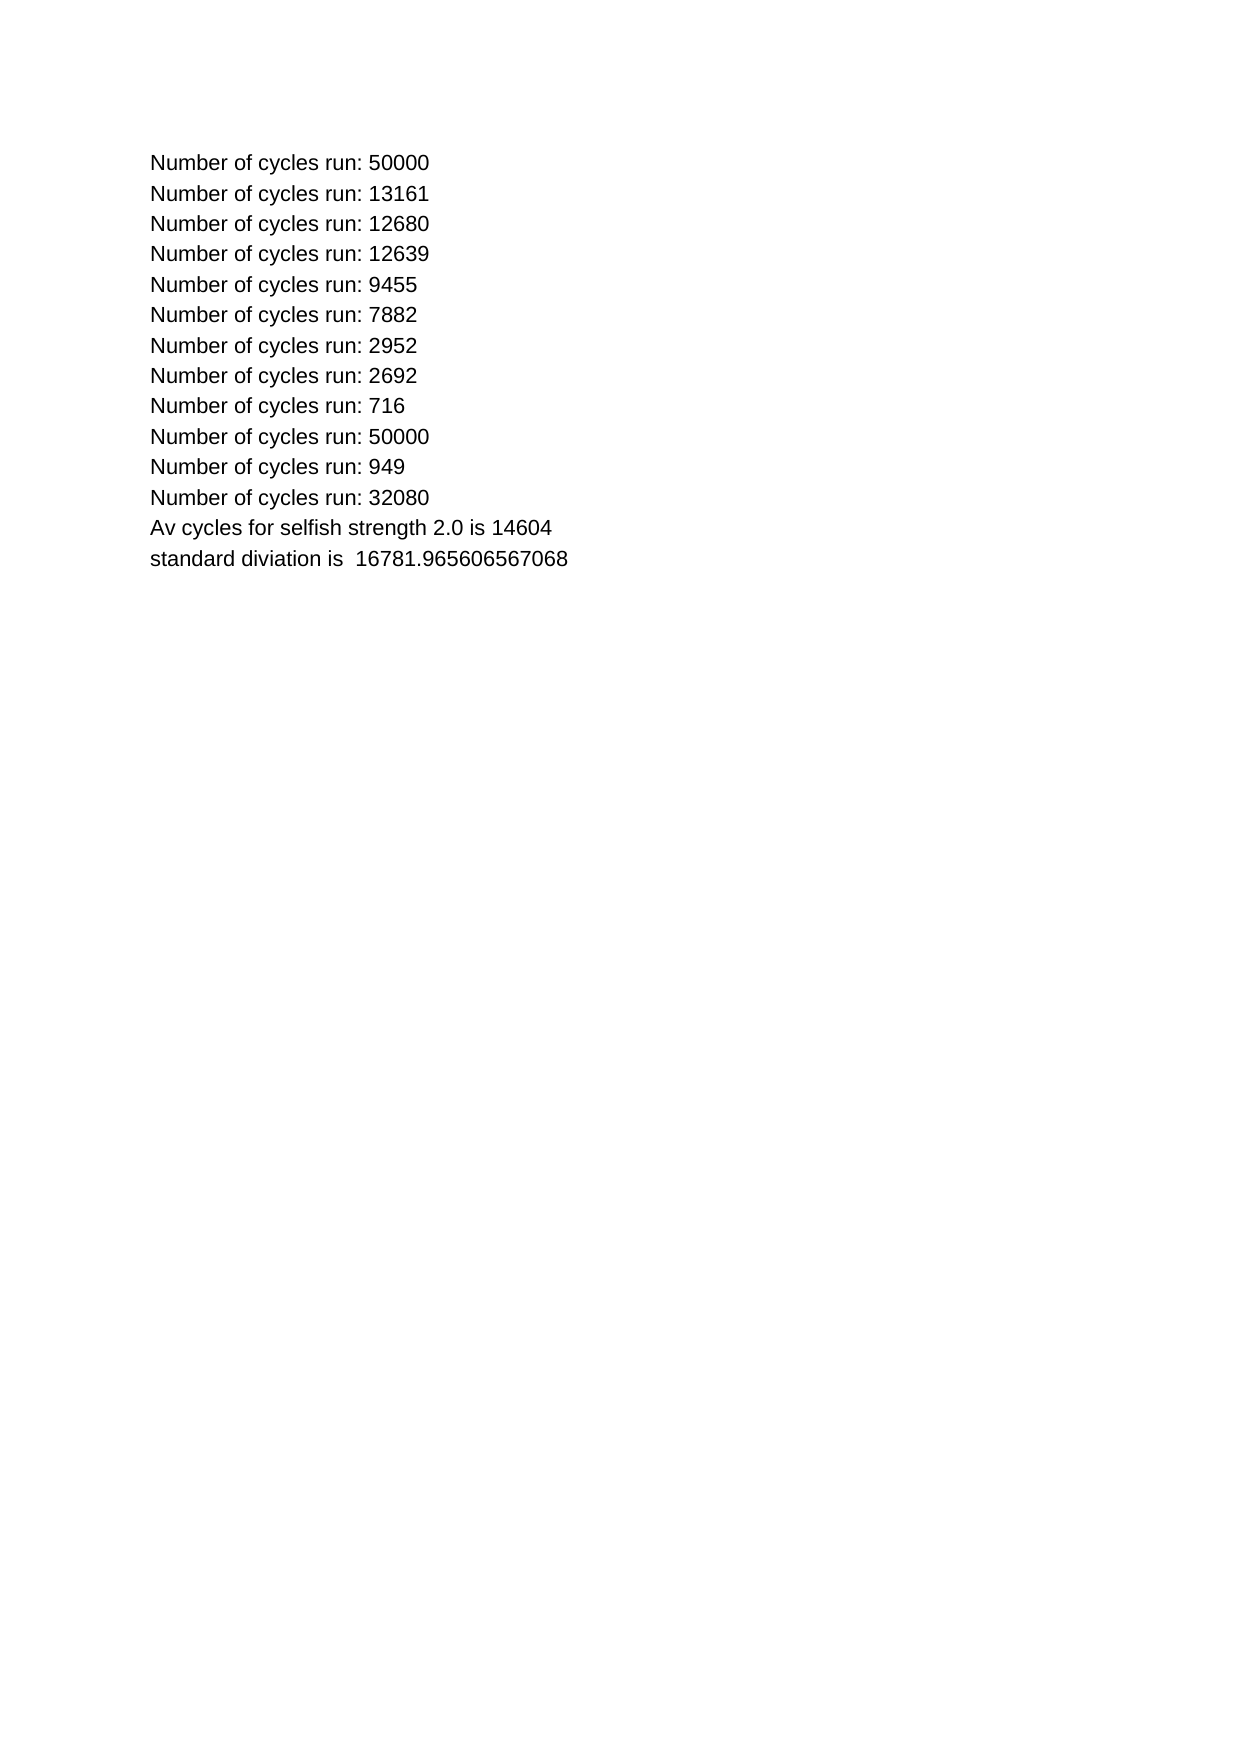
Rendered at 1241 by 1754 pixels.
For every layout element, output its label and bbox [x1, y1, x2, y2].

text [150, 150, 1090, 571]
